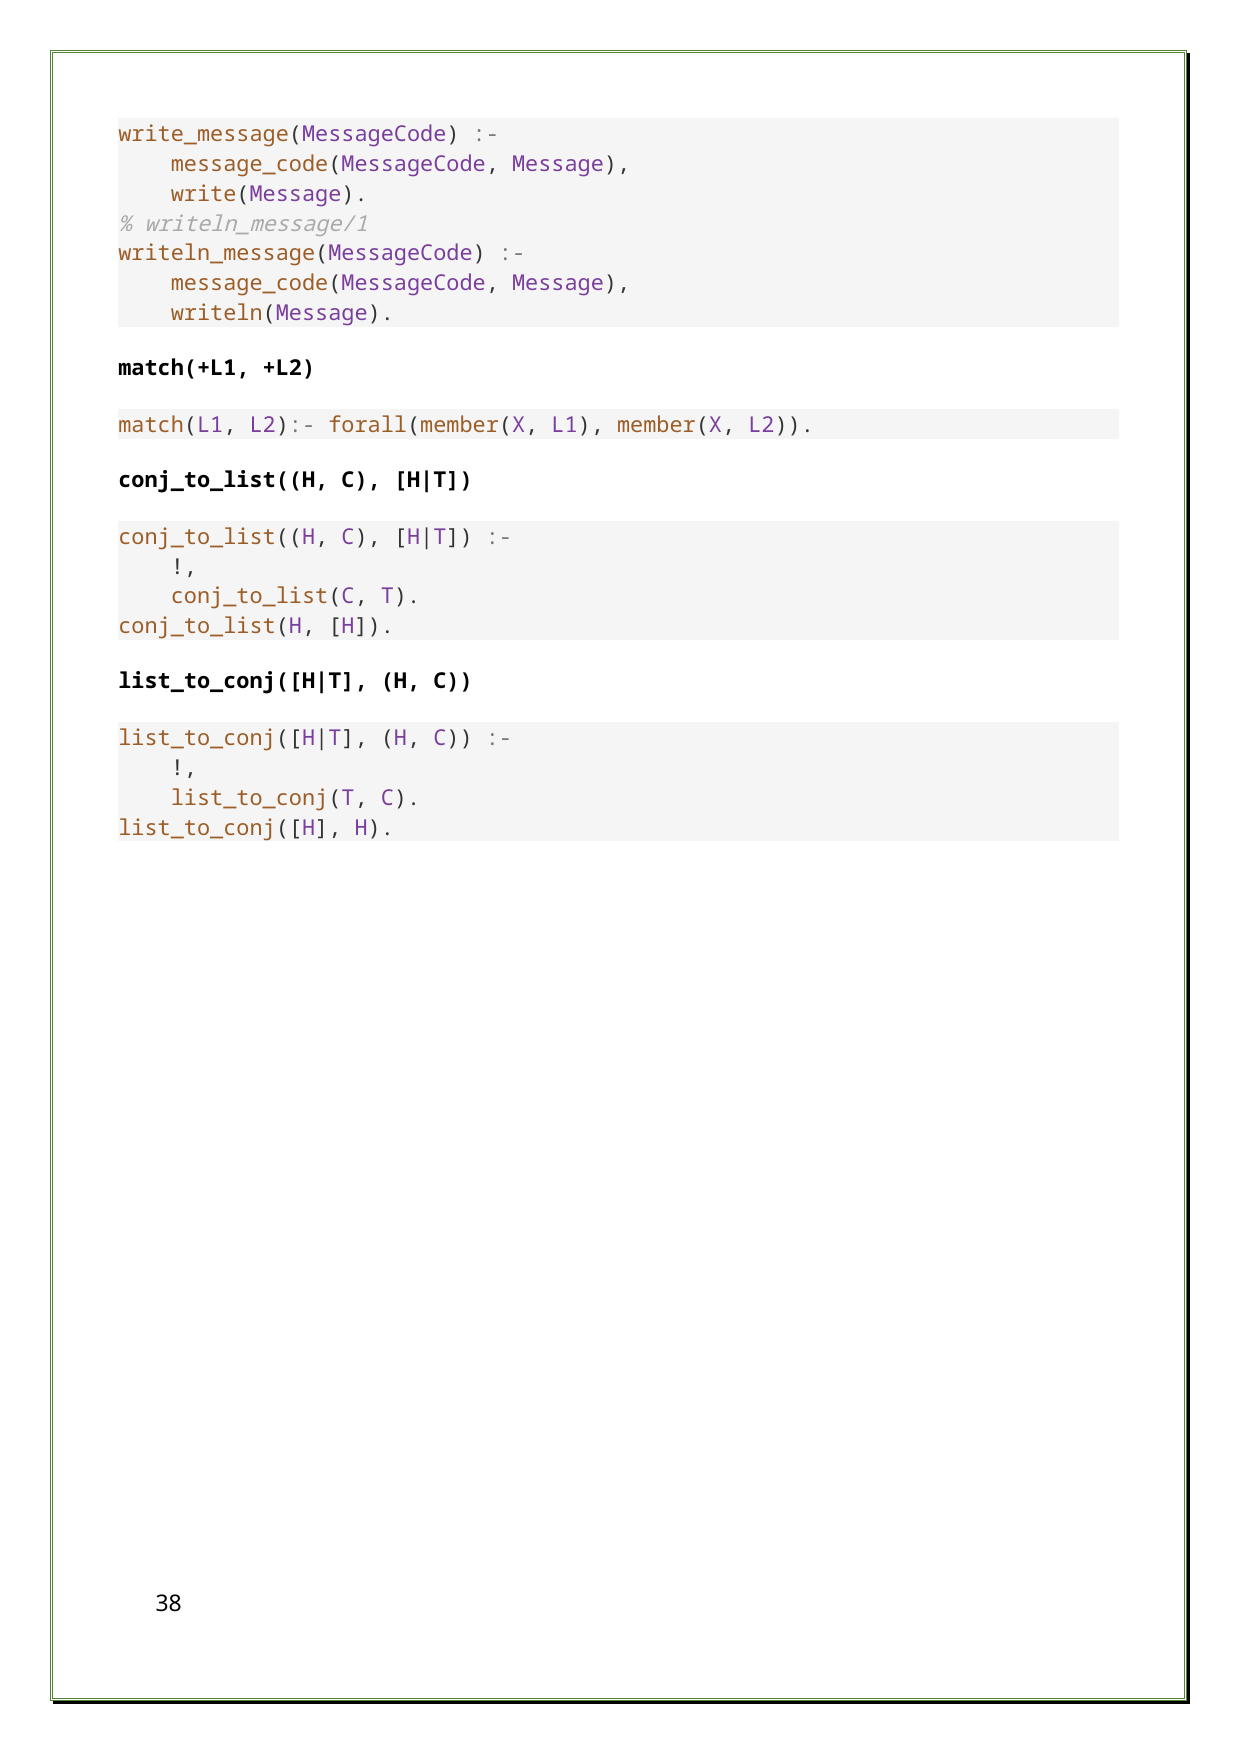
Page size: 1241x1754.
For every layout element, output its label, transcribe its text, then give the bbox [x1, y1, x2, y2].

text message_code(MessageCode, Message), [118, 148, 1119, 178]
subtitle match(+L1, +L2) [118, 352, 1119, 381]
text list_to_conj(T, C). [118, 782, 1119, 812]
text conj_to_list(H, [H]). [118, 610, 1119, 640]
text conj_to_list((H, C), [H|T]) :- [118, 521, 1119, 551]
text list_to_conj([H|T], (H, C)) :- [118, 722, 1119, 752]
subtitle conj_to_list((H, C), [H|T]) [118, 464, 1119, 493]
text !, [118, 551, 1119, 580]
text match(L1, L2):- forall(member(X, L1), member(X, L2)). [118, 409, 1119, 439]
text list_to_conj([H], H). [118, 812, 1119, 841]
text message_code(MessageCode, Message), [118, 267, 1119, 297]
text writeln(Message). [118, 297, 1119, 327]
text write(Message). [118, 178, 1119, 207]
text % writeln_message/1 [118, 207, 1119, 237]
text write_message(MessageCode) :- [118, 118, 1119, 148]
text writeln_message(MessageCode) :- [118, 237, 1119, 267]
text conj_to_list(C, T). [118, 580, 1119, 610]
text !, [118, 752, 1119, 782]
subtitle list_to_conj([H|T], (H, C)) [118, 665, 1119, 695]
